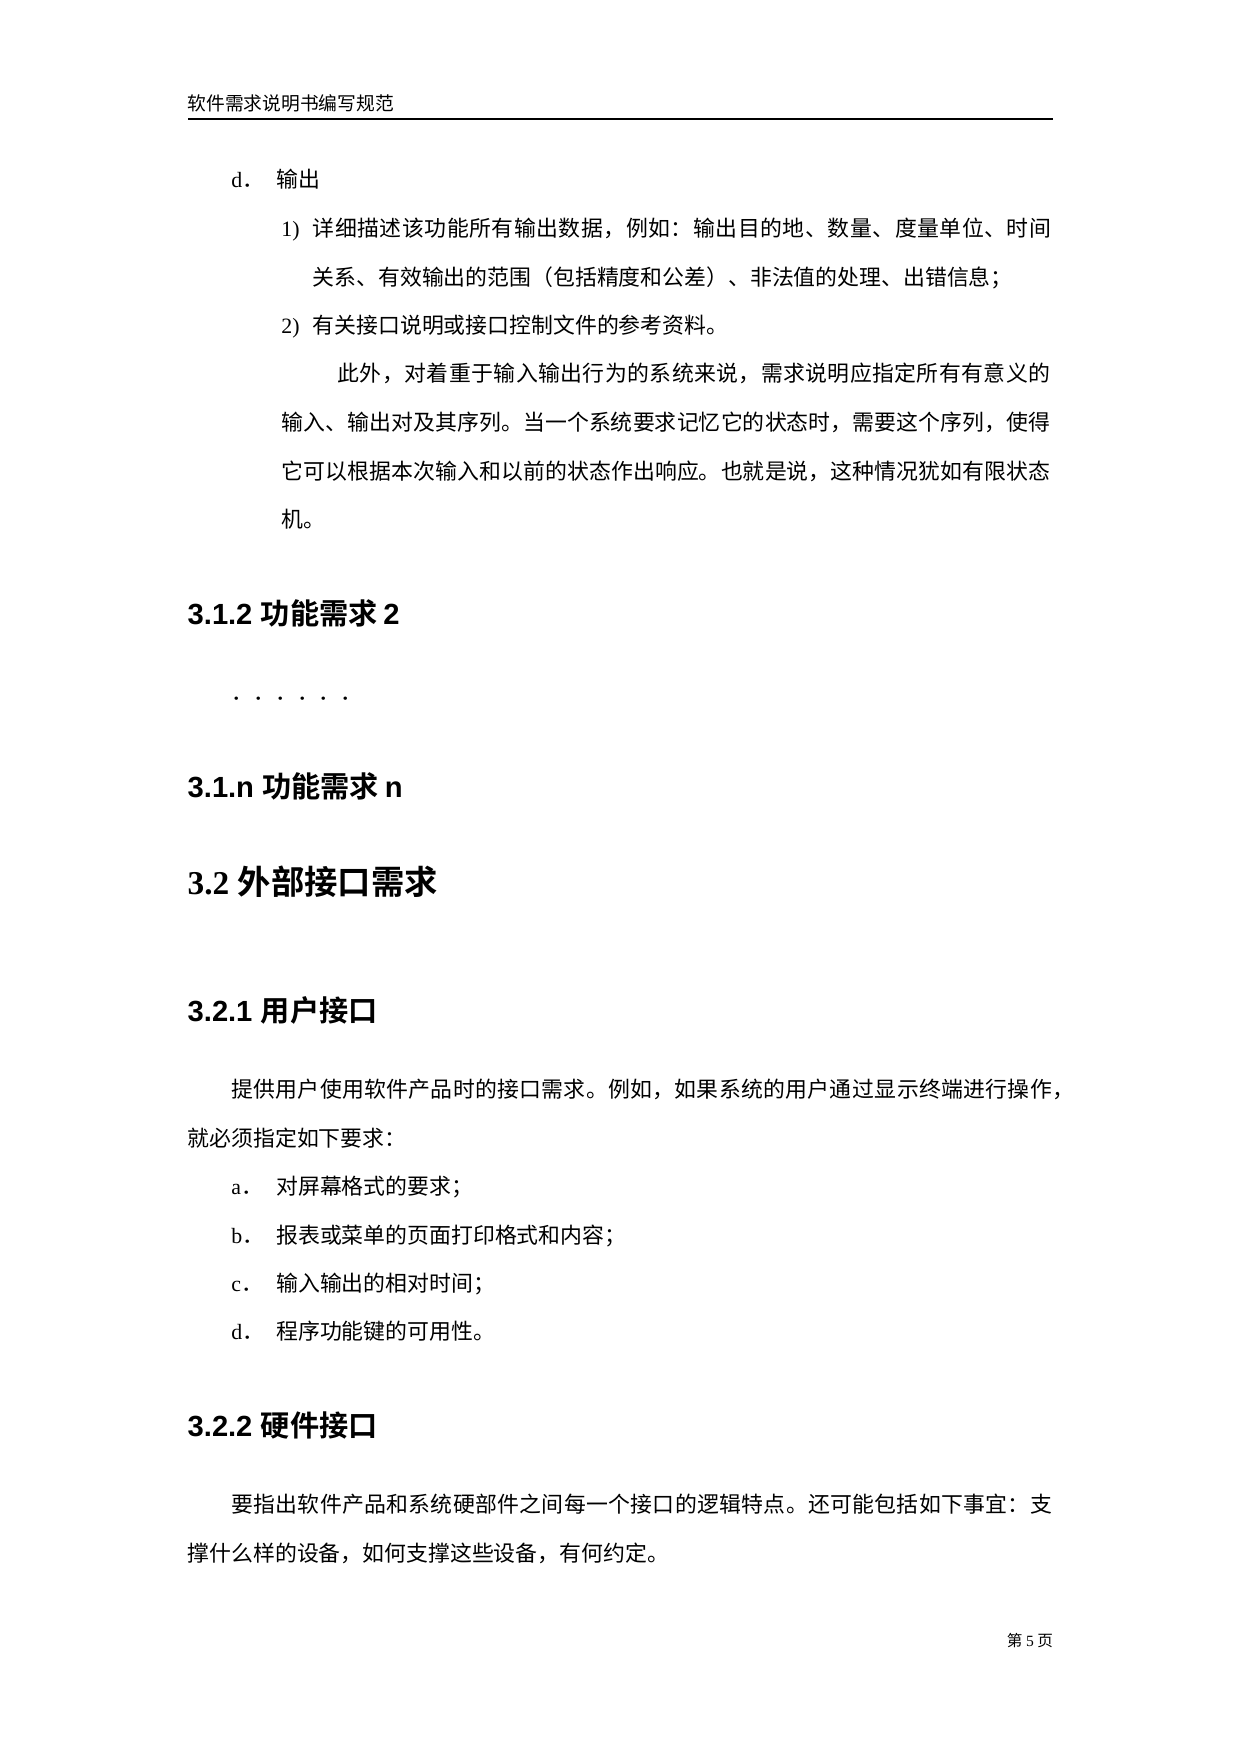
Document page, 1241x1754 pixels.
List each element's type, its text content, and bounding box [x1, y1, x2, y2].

list 详细描述该功能所有输出数据，例如：输出目的地、数量、度量单位、时间关系、有效输出的范围（包括精度和公差）、非法值的处理、出错信息； [281, 210, 1053, 292]
list 输入输出的相对时间； [231, 1266, 1053, 1298]
list 对屏幕格式的要求； [231, 1169, 1053, 1201]
text 此外，对着重于输入输出行为的系统来说，需求说明应指定所有有意义的输入、输出对及其序列。当一个系统要求记忆它的状态时，需要这个序列，使得它可以根据本次输入和以前的状态作出响应。也就是说，这种情况犹如有限状态机。 [281, 356, 1053, 534]
text ．．．．．． [187, 675, 1053, 707]
subtitle 3.2 外部接口需求 [187, 847, 1053, 912]
text 要指出软件产品和系统硬部件之间每一个接口的逻辑特点。还可能包括如下事宜：支撑什么样的设备，如何支撑这些设备，有何约定。 [187, 1487, 1053, 1568]
list 程序功能键的可用性。 [231, 1314, 1053, 1346]
list 报表或菜单的页面打印格式和内容； [231, 1217, 1053, 1250]
list 输出 [231, 162, 1053, 194]
subtitle 3.2.2 硬件接口 [187, 1391, 1053, 1456]
subtitle 3.2.1 用户接口 [187, 977, 1053, 1042]
list 有关接口说明或接口控制文件的参考资料。 [281, 307, 1053, 340]
subtitle 3.1.2 功能需求2 [187, 579, 1053, 644]
text 提供用户使用软件产品时的接口需求。例如，如果系统的用户通过显示终端进行操作，就必须指定如下要求： [187, 1072, 1053, 1153]
subtitle 3.1.n 功能需求n [187, 752, 1053, 817]
